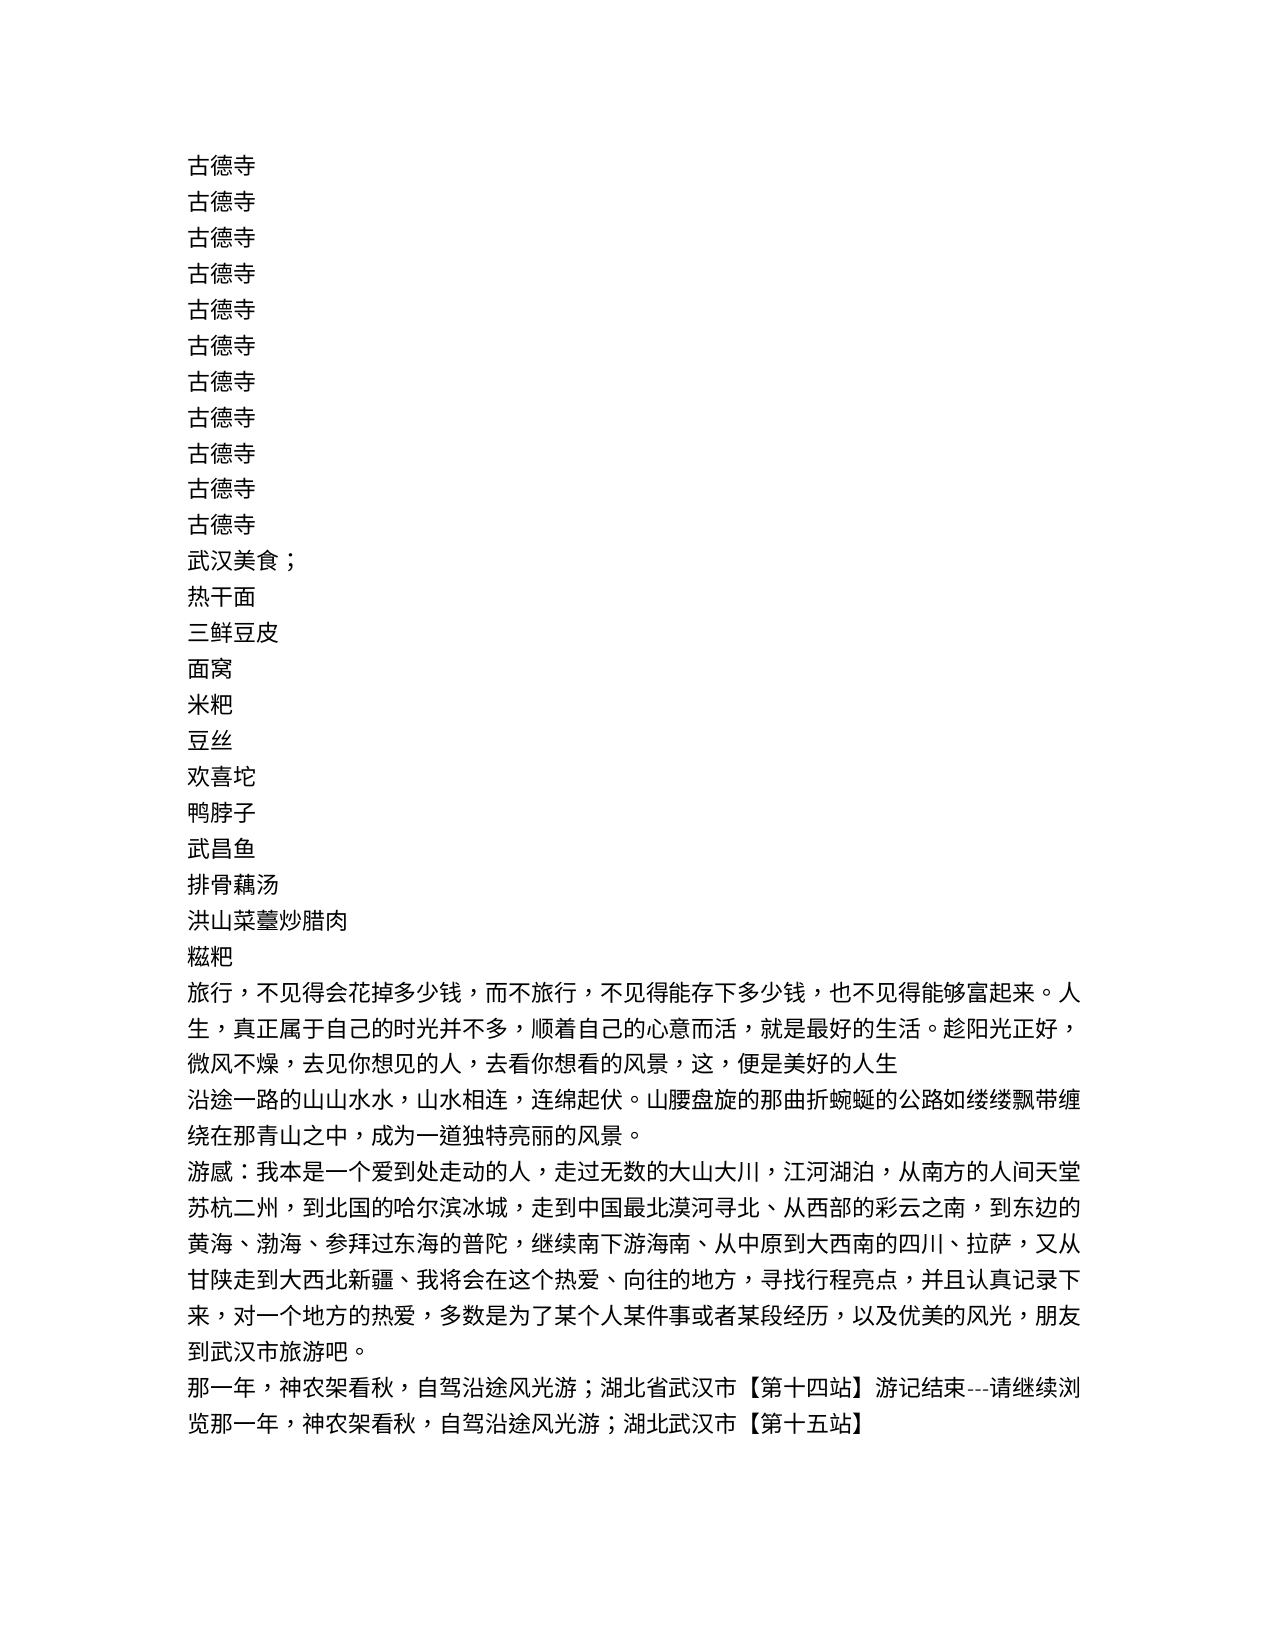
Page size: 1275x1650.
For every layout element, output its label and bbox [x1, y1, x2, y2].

text [187, 150, 1087, 1439]
